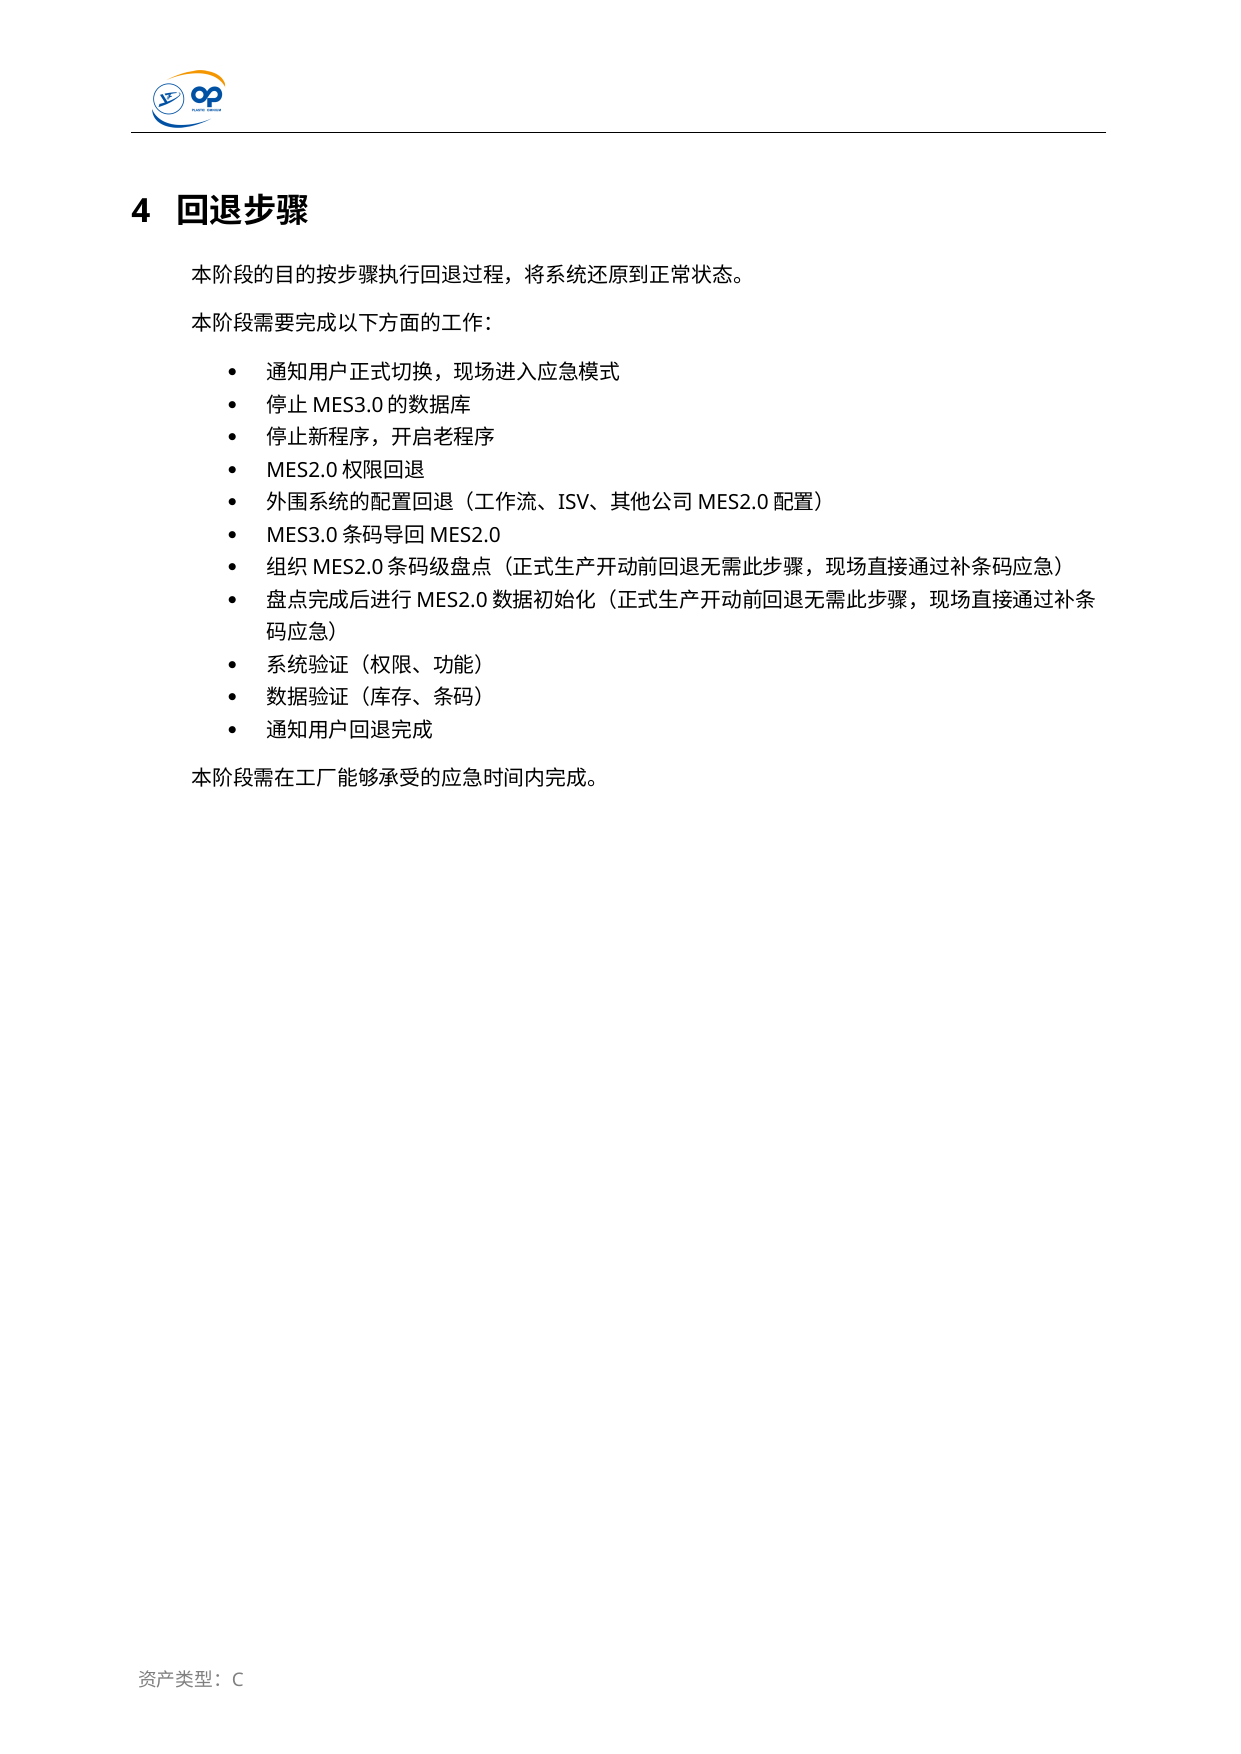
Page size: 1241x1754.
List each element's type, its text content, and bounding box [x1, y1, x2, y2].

list 系统验证（权限、功能） [229, 647, 1106, 679]
subtitle 回退步骤 [131, 176, 1106, 241]
list 盘点完成后进行MES2.0数据初始化（正式生产开动前回退无需此步骤，现场直接通过补条码应急） [229, 582, 1106, 647]
list 外围系统的配置回退（工作流、ISV、其他公司MES2.0配置） [229, 484, 1106, 517]
list MES3.0条码导回MES2.0 [229, 517, 1106, 549]
list 数据验证（库存、条码） [229, 679, 1106, 712]
text 本阶段的目的按步骤执行回退过程，将系统还原到正常状态。 [191, 257, 1106, 289]
picture [150, 70, 226, 130]
text 本阶段需在工厂能够承受的应急时间内完成。 [191, 761, 1106, 793]
list 组织MES2.0条码级盘点（正式生产开动前回退无需此步骤，现场直接通过补条码应急） [229, 549, 1106, 582]
list 停止MES3.0的数据库 [229, 387, 1106, 419]
list 通知用户正式切换，现场进入应急模式 [229, 354, 1106, 387]
list 通知用户回退完成 [229, 712, 1106, 744]
list MES2.0权限回退 [229, 452, 1106, 484]
list 停止新程序，开启老程序 [229, 419, 1106, 452]
text 本阶段需要完成以下方面的工作： [191, 306, 1106, 338]
